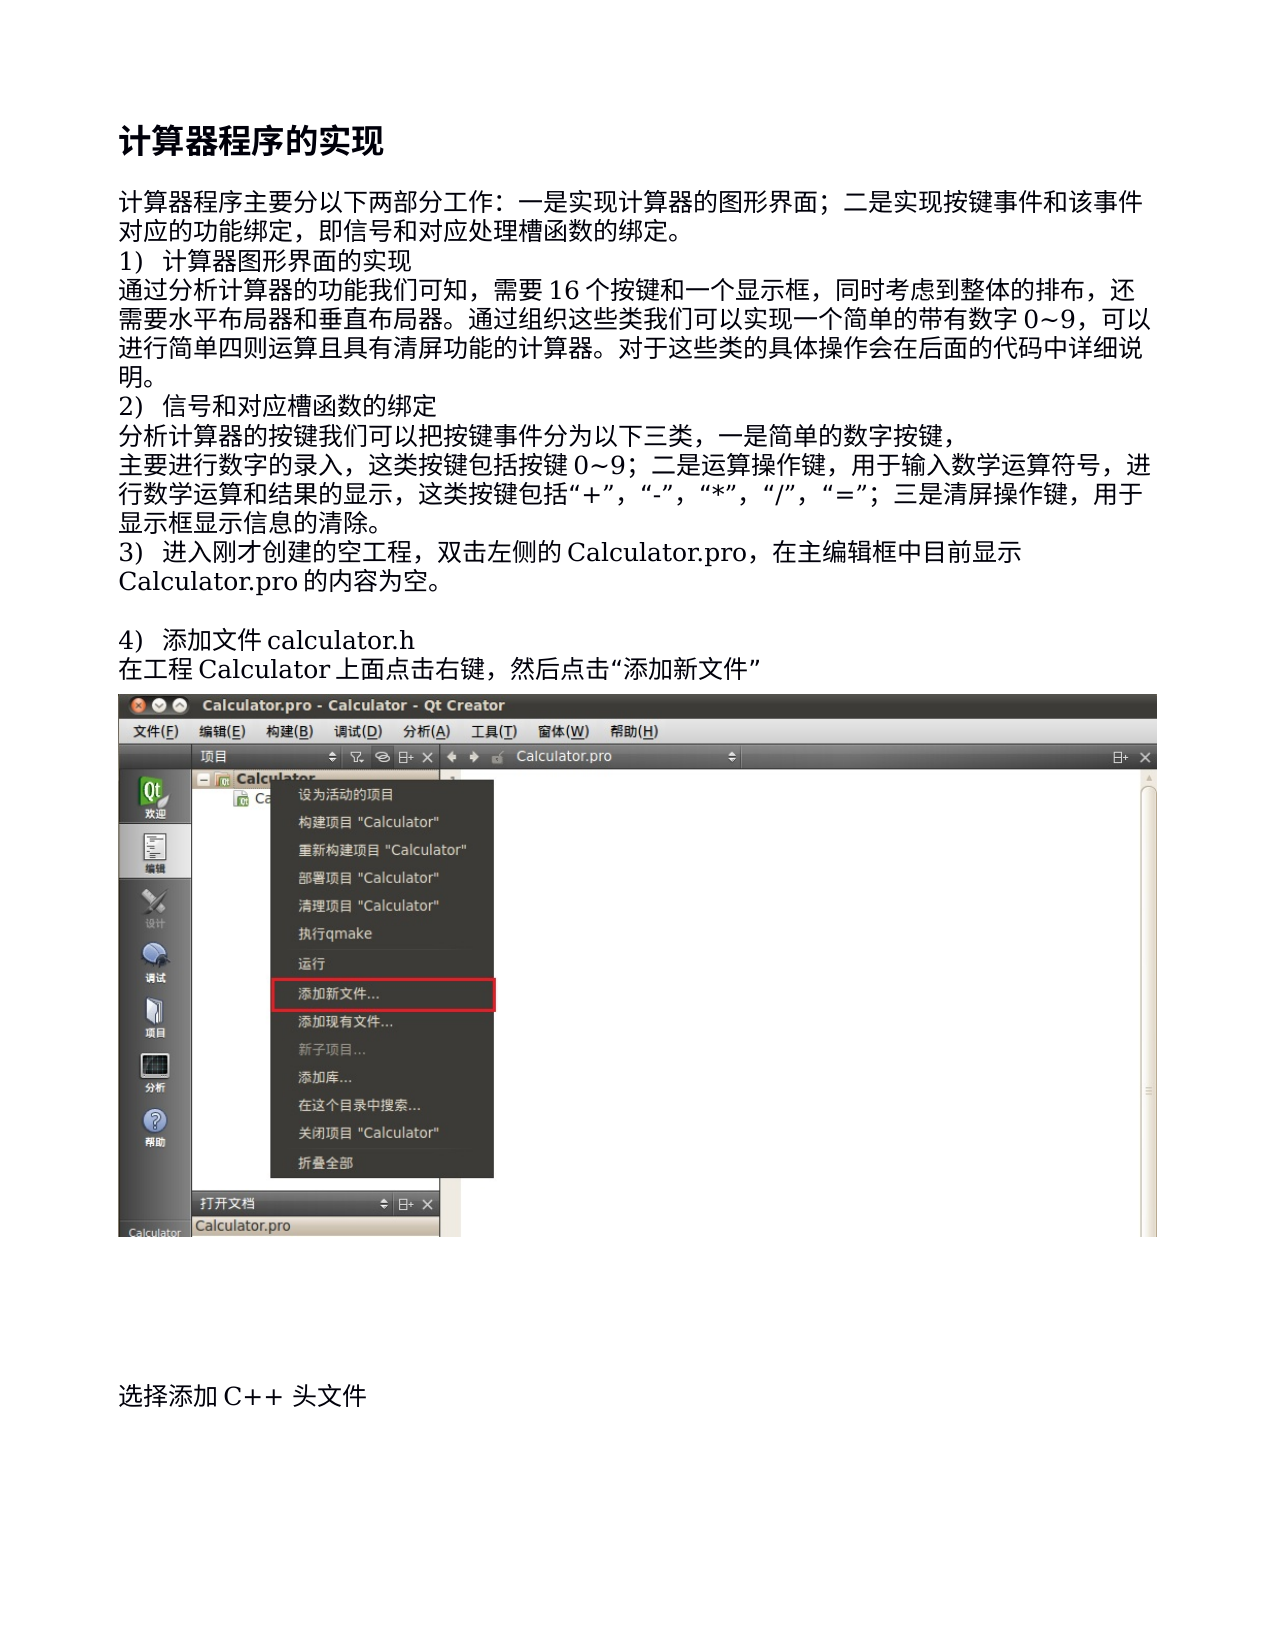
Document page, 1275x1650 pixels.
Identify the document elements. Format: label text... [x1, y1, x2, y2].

text 通过分析计算器的功能我们可知，需要16个按键和一个显示框，同时考虑到整体的排布，还需要水平布局器和垂直布局器。通过组织这些类我们可以实现一个简单的带有数字0~9，可以进行简单四则运算且具有清屏功能的计算器。对于这些类的具体操作会在后面的代码中详细说明。 [118, 276, 1157, 393]
list 进入刚才创建的空工程，双击左侧的Calculator.pro，在主编辑框中目前显示Calculator.pro的内容为空。 [118, 538, 1157, 597]
list 添加文件calculator.h [118, 626, 1157, 655]
text 计算器程序主要分以下两部分工作：一是实现计算器的图形界面；二是实现按键事件和该事件对应的功能绑定，即信号和对应处理槽函数的绑定。 [118, 188, 1157, 247]
text 分析计算器的按键我们可以把按键事件分为以下三类，一是简单的数字按键， [118, 422, 1157, 451]
picture [118, 694, 1157, 1237]
list 信号和对应槽函数的绑定 [118, 393, 1157, 422]
list 计算器图形界面的实现 [118, 247, 1157, 276]
list 在工程Calculator上面点击右键，然后点击“添加新文件” [118, 655, 1157, 684]
text 计算器程序的实现 [118, 118, 1157, 161]
list 选择添加C++ 头文件 [118, 1382, 1157, 1411]
text 主要进行数字的录入，这类按键包括按键0~9；二是运算操作键，用于输入数学运算符号，进行数学运算和结果的显示，这类按键包括“+”，“-”，“*”，“/”，“=”；三是清屏操作键，用于显示框显示信息的清除。 [118, 451, 1157, 538]
